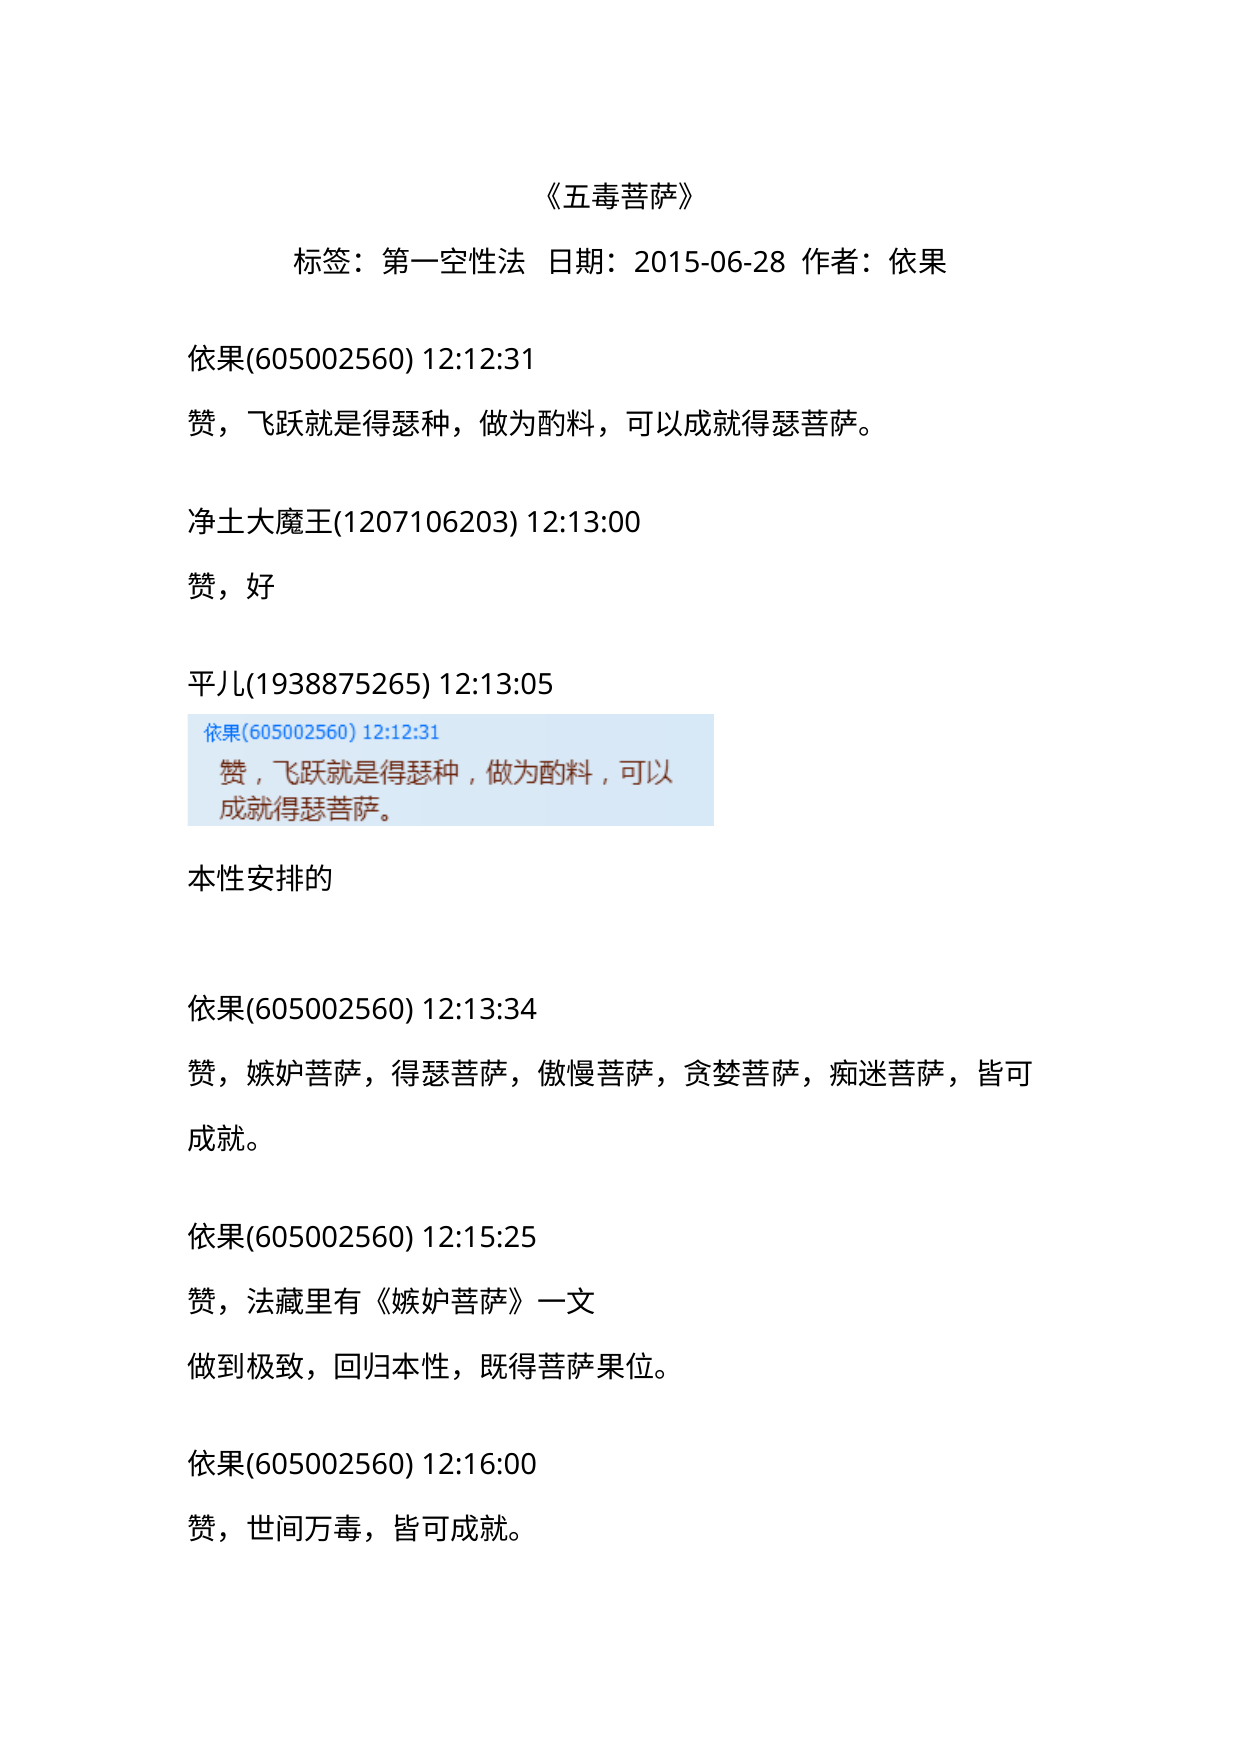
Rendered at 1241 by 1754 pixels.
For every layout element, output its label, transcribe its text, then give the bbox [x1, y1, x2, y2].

picture [187, 714, 714, 826]
text 依果(605002560) 12:16:00 赞，世间万毒，皆可成就。 [187, 1429, 1053, 1592]
text 依果(605002560) 12:15:25 赞，法藏里有《嫉妒菩萨》一文 做到极致，回归本性，既得菩萨果位。 [187, 1202, 1053, 1429]
text 《五毒菩萨》 [187, 162, 1053, 227]
text 本性安排的 [187, 844, 1053, 909]
text 依果(605002560) 12:13:34 赞，嫉妒菩萨，得瑟菩萨，傲慢菩萨，贪婪菩萨，痴迷菩萨，皆可成就。 [187, 909, 1053, 1202]
text 标签：第一空性法 日期：2015-06-28 作者：依果 [187, 227, 1053, 292]
text 依果(605002560) 12:12:31 赞，飞跃就是得瑟种，做为酌料，可以成就得瑟菩萨。 [187, 324, 1053, 487]
text 净土大魔王(1207106203) 12:13:00 赞，好 [187, 487, 1053, 649]
